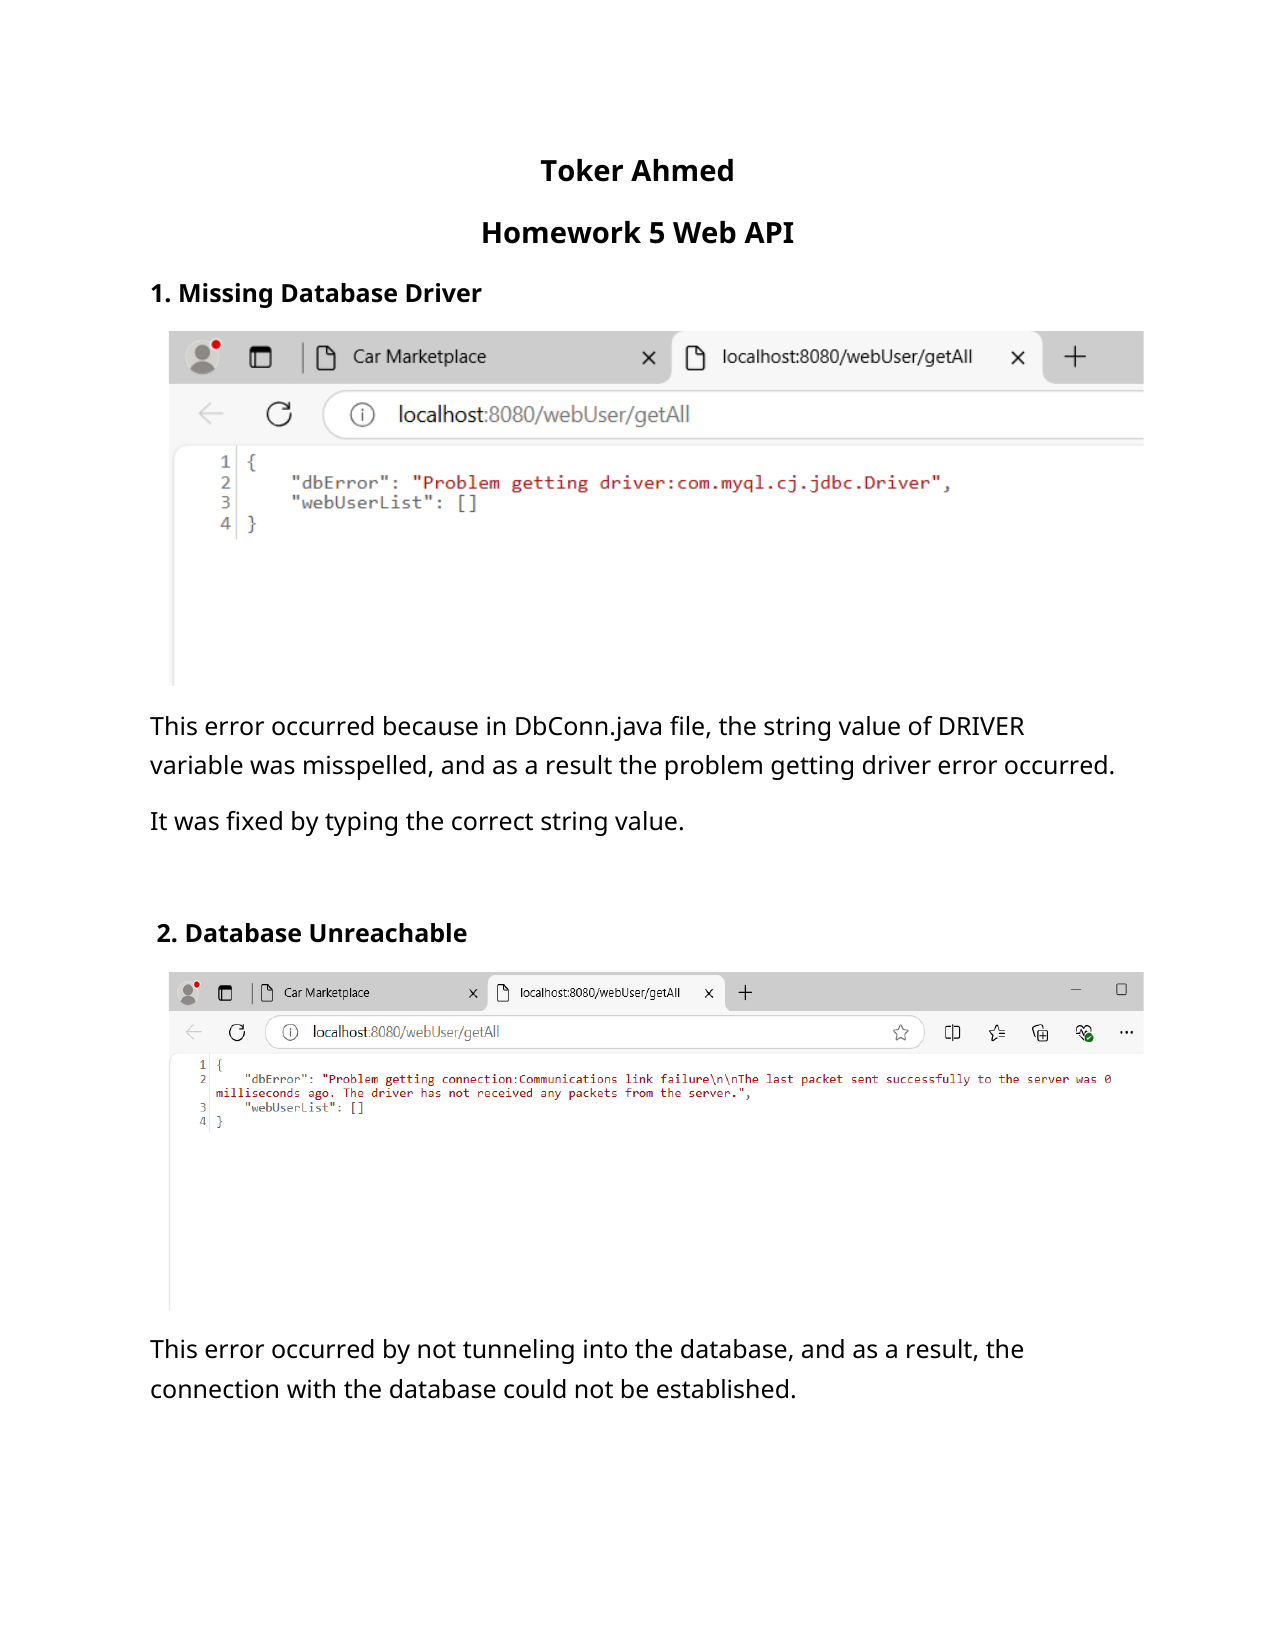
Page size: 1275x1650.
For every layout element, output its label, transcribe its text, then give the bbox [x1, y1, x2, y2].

text It was fixed by typing the correct string value. [150, 804, 1125, 838]
text This error occurred because in DbConn.java file, the string value of DRIVER variable was misspelled, and as a result the problem getting driver error occurred. [150, 708, 1125, 782]
text This error occurred by not tunneling into the database, and as a result, the connection with the database could not be established. [150, 1332, 1125, 1405]
text 1. Missing Database Driver [150, 275, 1125, 309]
text Homework 5 Web API [150, 213, 1125, 252]
text 2. Database Unreachable [150, 916, 1125, 950]
text Toker Ahmed [150, 150, 1125, 190]
